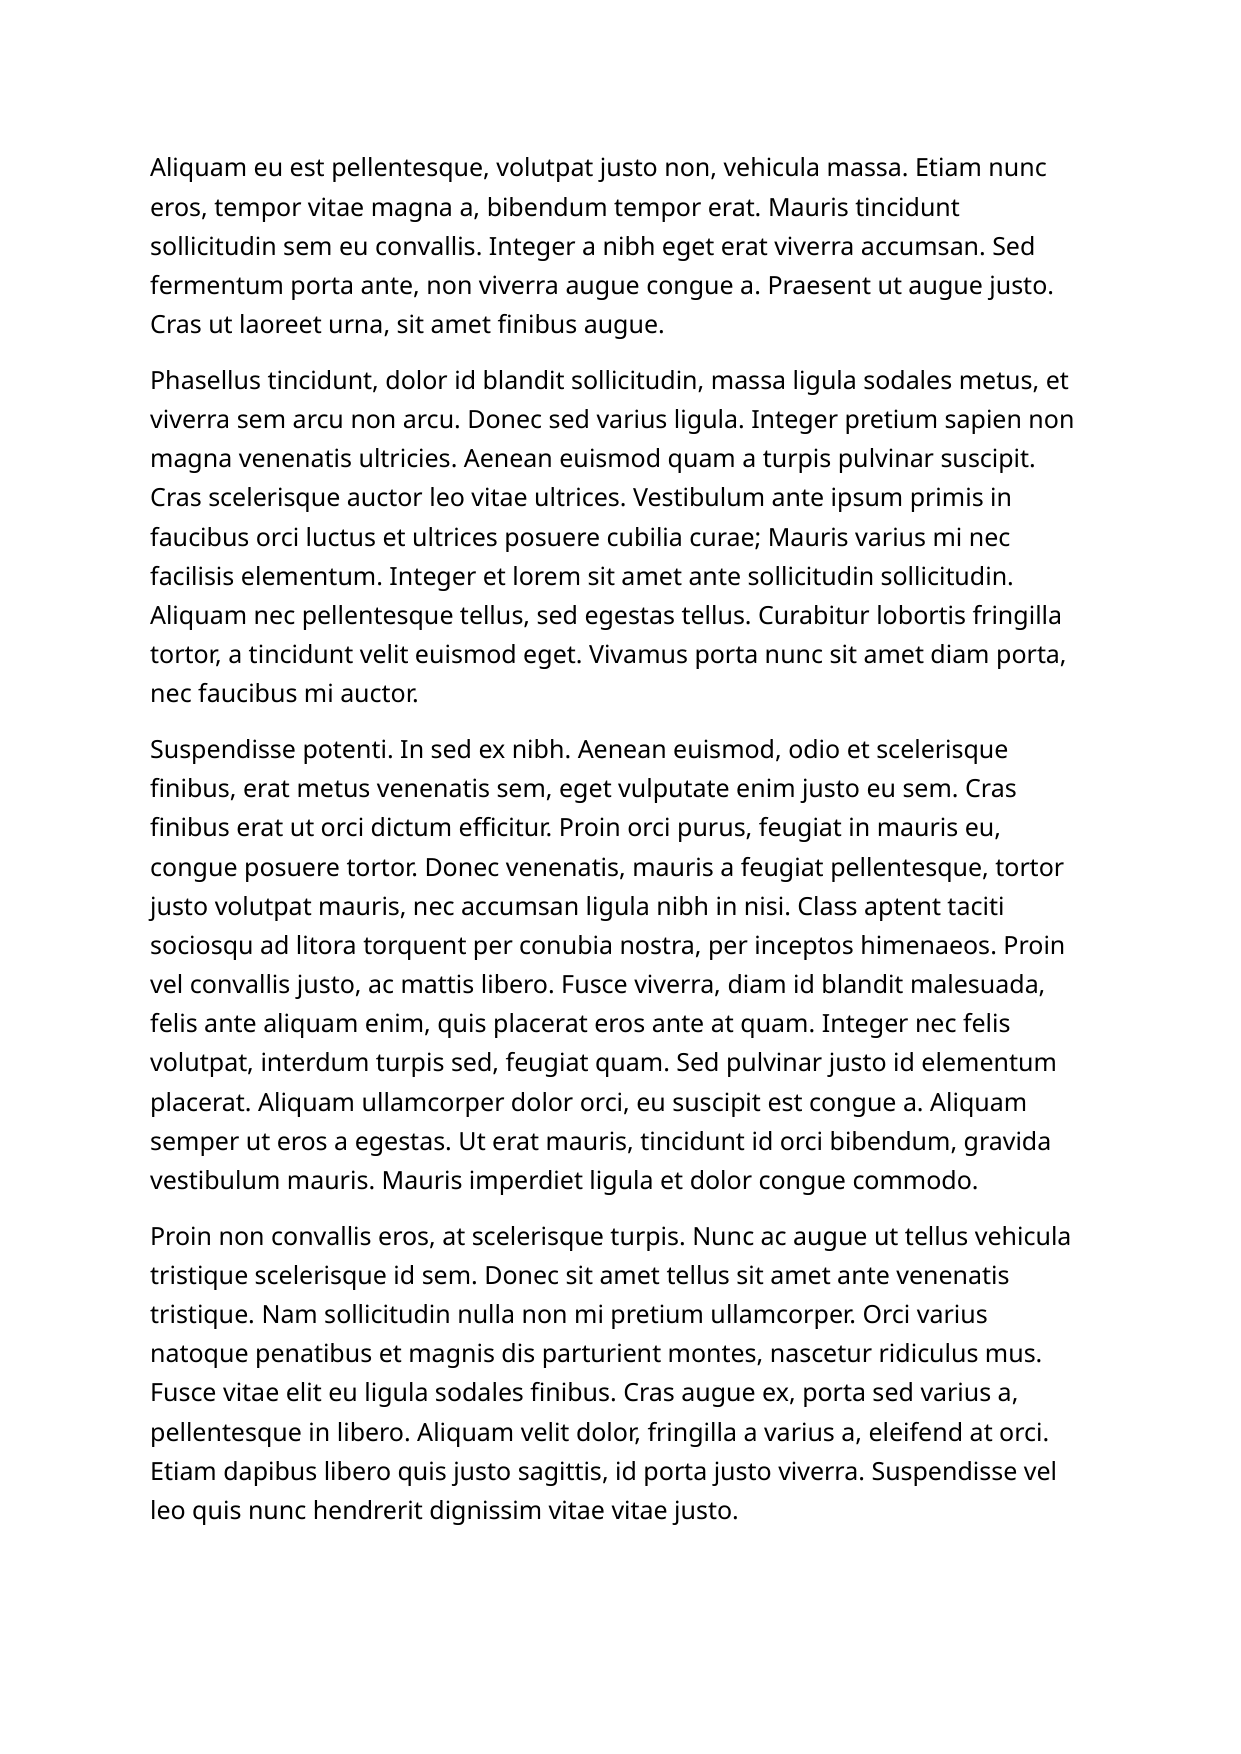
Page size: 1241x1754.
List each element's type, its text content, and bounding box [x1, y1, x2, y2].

text Suspendisse potenti. In sed ex nibh. Aenean euismod, odio et scelerisque finibus, erat metus venenatis sem, eget vulputate enim justo eu sem. Cras finibus erat ut orci dictum efficitur. Proin orci purus, feugiat in mauris eu, congue posuere tortor. Donec venenatis, mauris a feugiat pellentesque, tortor justo volutpat mauris, nec accumsan ligula nibh in nisi. Class aptent taciti sociosqu ad litora torquent per conubia nostra, per inceptos himenaeos. Proin vel convallis justo, ac mattis libero. Fusce viverra, diam id blandit malesuada, felis ante aliquam enim, quis placerat eros ante at quam. Integer nec felis volutpat, interdum turpis sed, feugiat quam. Sed pulvinar justo id elementum placerat. Aliquam ullamcorper dolor orci, eu suscipit est congue a. Aliquam semper ut eros a egestas. Ut erat mauris, tincidunt id orci bibendum, gravida vestibulum mauris. Mauris imperdiet ligula et dolor congue commodo. [150, 732, 1090, 1197]
text Phasellus tincidunt, dolor id blandit sollicitudin, massa ligula sodales metus, et viverra sem arcu non arcu. Donec sed varius ligula. Integer pretium sapien non magna venenatis ultricies. Aenean euismod quam a turpis pulvinar suscipit. Cras scelerisque auctor leo vitae ultrices. Vestibulum ante ipsum primis in faucibus orci luctus et ultrices posuere cubilia curae; Mauris varius mi nec facilisis elementum. Integer et lorem sit amet ante sollicitudin sollicitudin. Aliquam nec pellentesque tellus, sed egestas tellus. Curabitur lobortis fringilla tortor, a tincidunt velit euismod eget. Vivamus porta nunc sit amet diam porta, nec faucibus mi auctor. [150, 362, 1090, 710]
text Proin non convallis eros, at scelerisque turpis. Nunc ac augue ut tellus vehicula tristique scelerisque id sem. Donec sit amet tellus sit amet ante venenatis tristique. Nam sollicitudin nulla non mi pretium ullamcorper. Orci varius natoque penatibus et magnis dis parturient montes, nascetur ridiculus mus. Fusce vitae elit eu ligula sodales finibus. Cras augue ex, porta sed varius a, pellentesque in libero. Aliquam velit dolor, fringilla a varius a, eleifend at orci. Etiam dapibus libero quis justo sagittis, id porta justo viverra. Suspendisse vel leo quis nunc hendrerit dignissim vitae vitae justo. [150, 1218, 1090, 1527]
text Aliquam eu est pellentesque, volutpat justo non, vehicula massa. Etiam nunc eros, tempor vitae magna a, bibendum tempor erat. Mauris tincidunt sollicitudin sem eu convallis. Integer a nibh eget erat viverra accumsan. Sed fermentum porta ante, non viverra augue congue a. Praesent ut augue justo. Cras ut laoreet urna, sit amet finibus augue. [150, 150, 1090, 341]
